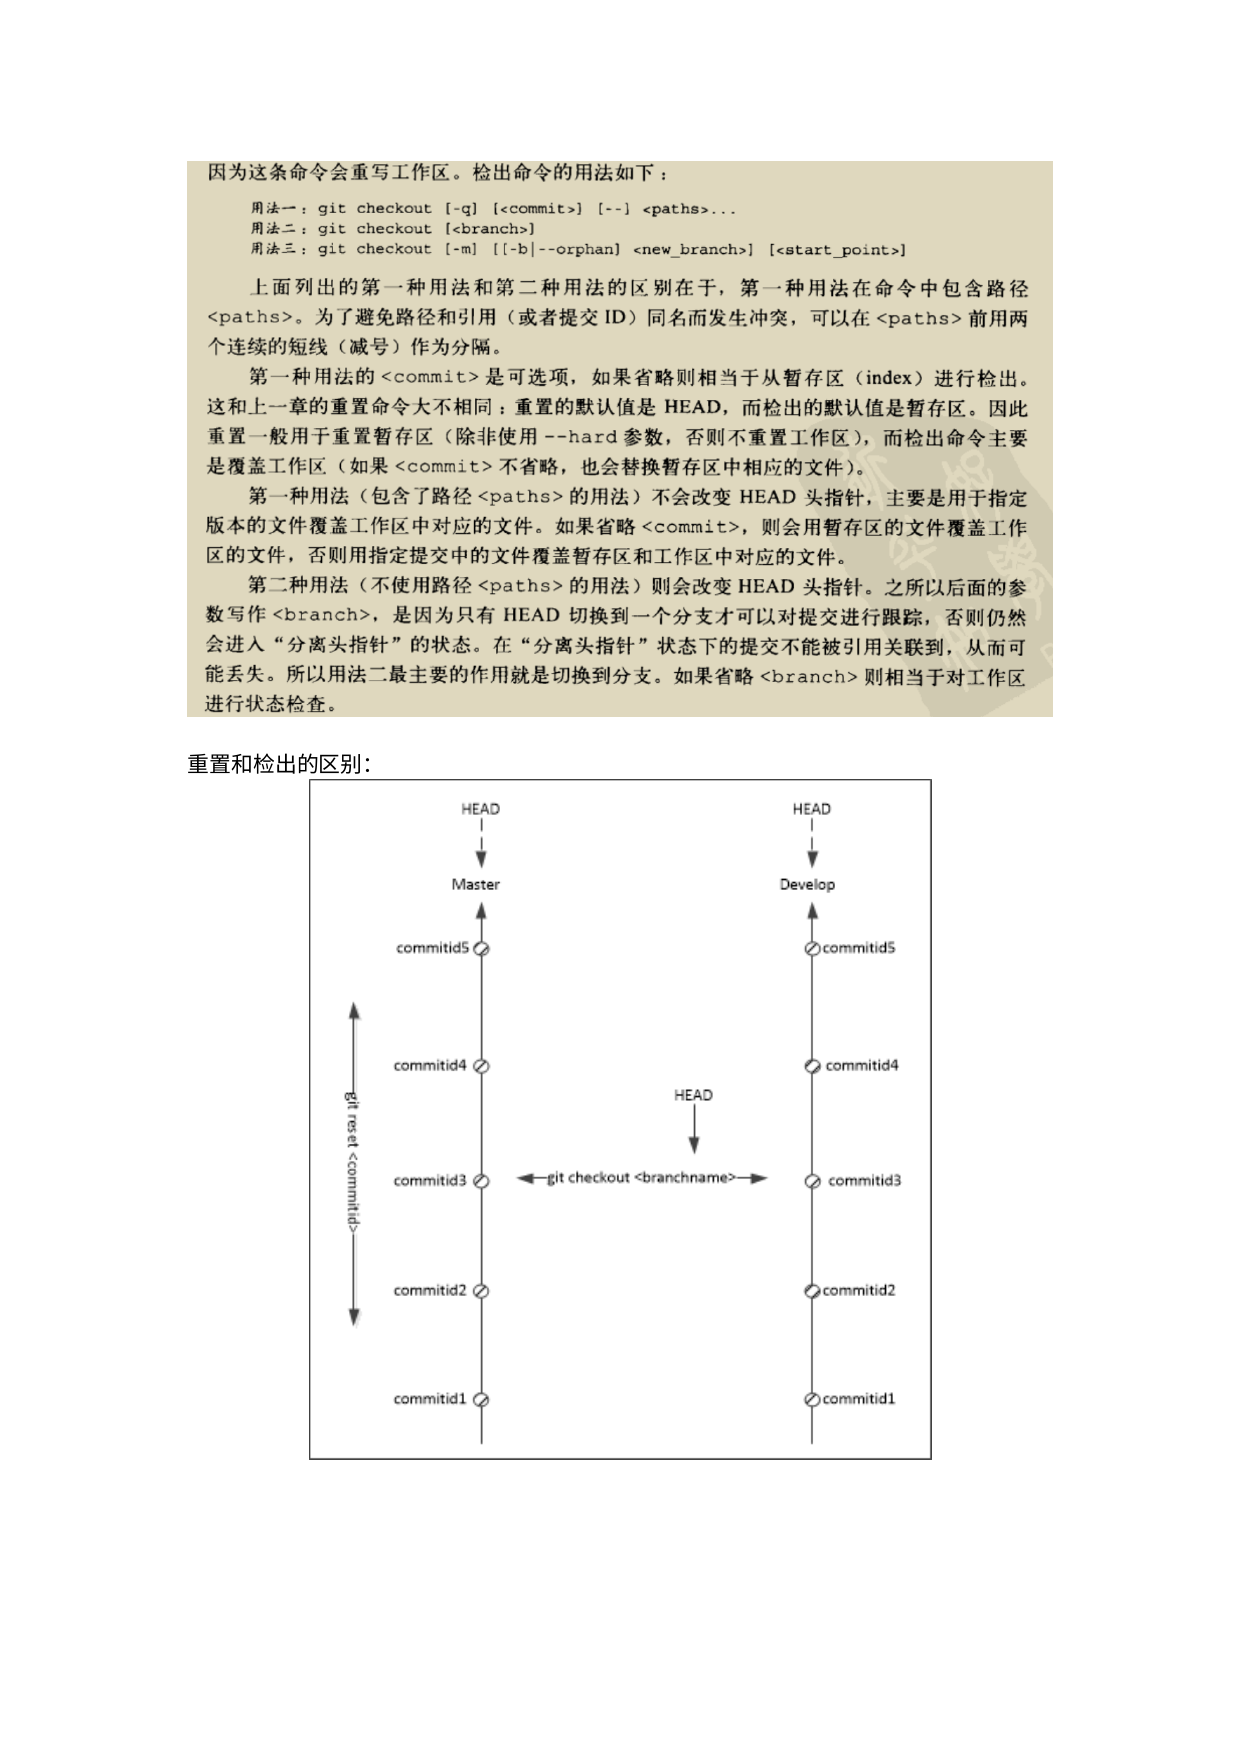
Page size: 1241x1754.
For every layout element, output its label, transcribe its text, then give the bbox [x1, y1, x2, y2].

picture [309, 779, 932, 1460]
picture [187, 161, 1053, 717]
text 重置和检出的区别： [187, 747, 1053, 779]
